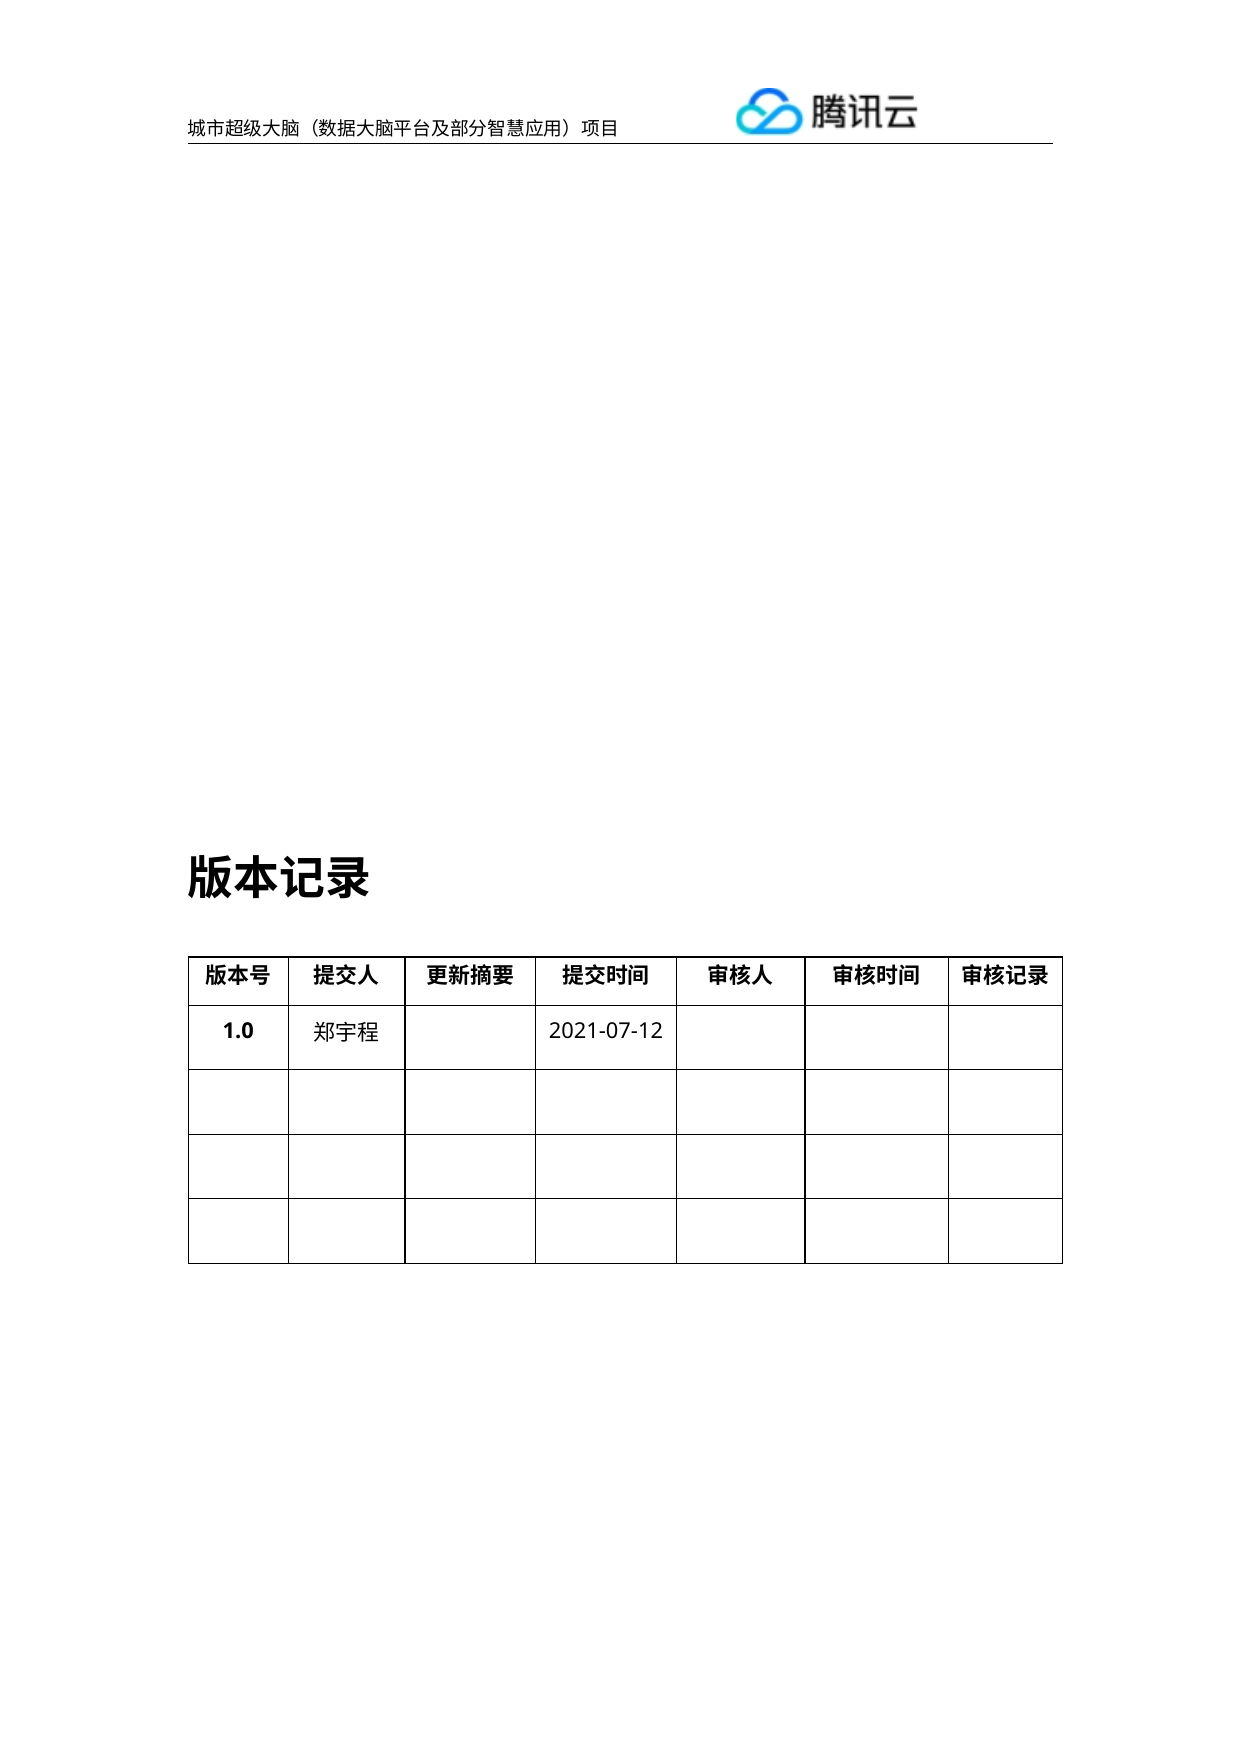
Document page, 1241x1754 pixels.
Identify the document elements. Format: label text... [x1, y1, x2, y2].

table_cell [949, 1135, 1062, 1198]
table_cell [289, 1135, 404, 1198]
table_cell [949, 1070, 1062, 1133]
table_cell [536, 1070, 676, 1133]
table_cell [806, 1199, 948, 1263]
table_cell [189, 1199, 288, 1263]
table_header 提交人 [289, 958, 404, 1005]
table_header 提交时间 [536, 958, 676, 1005]
table_cell [406, 1135, 535, 1198]
table_cell [289, 1199, 404, 1263]
table_cell [536, 1135, 676, 1198]
table_cell [677, 1070, 804, 1133]
table_cell [189, 1070, 288, 1133]
table_cell [677, 1199, 804, 1263]
table_header 版本号 [189, 958, 288, 1005]
table_header 审核人 [677, 958, 804, 1005]
table_header 审核记录 [949, 958, 1062, 1005]
table_cell [806, 1135, 948, 1198]
text 版本记录 [187, 826, 1053, 923]
table_cell [406, 1006, 535, 1069]
table_cell [406, 1070, 535, 1133]
table_cell 2021-07-12 [536, 1006, 676, 1069]
table_cell [536, 1199, 676, 1263]
table_cell [189, 1135, 288, 1198]
table_header 更新摘要 [406, 958, 535, 1005]
table_cell [289, 1070, 404, 1133]
table_cell 郑宇程 [289, 1006, 404, 1069]
table_cell [406, 1199, 535, 1263]
table_cell [949, 1006, 1062, 1069]
table_cell [949, 1199, 1062, 1263]
table_cell 1.0 [189, 1006, 288, 1069]
table_header 审核时间 [806, 958, 948, 1005]
table_cell [806, 1006, 948, 1069]
picture [736, 88, 918, 136]
table_cell [806, 1070, 948, 1133]
table_cell [677, 1006, 804, 1069]
table_cell [677, 1135, 804, 1198]
